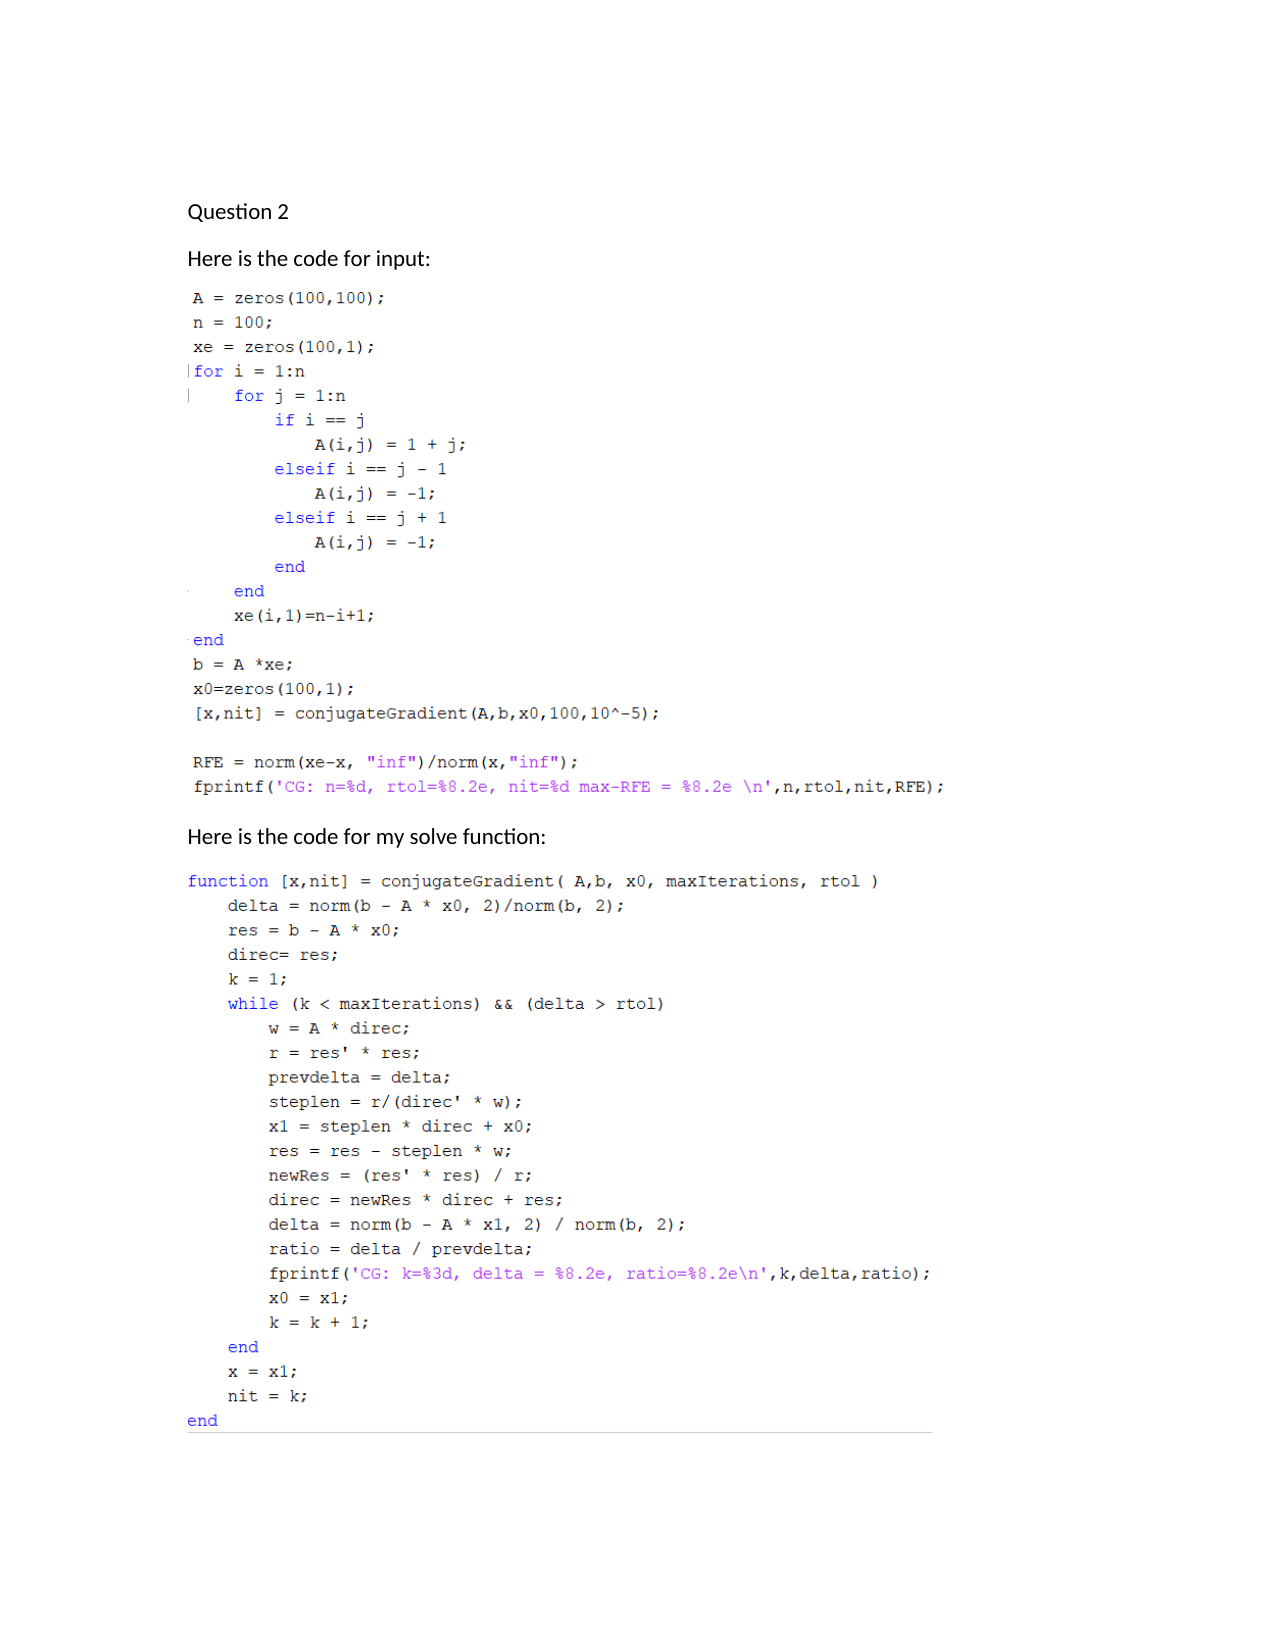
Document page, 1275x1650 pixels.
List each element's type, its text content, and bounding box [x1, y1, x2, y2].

picture [187, 290, 954, 803]
text Here is the code for input: [187, 244, 1087, 272]
text Question 2 [187, 197, 1087, 225]
text Here is the code for my solve function: [187, 822, 1087, 850]
picture [187, 868, 932, 1433]
